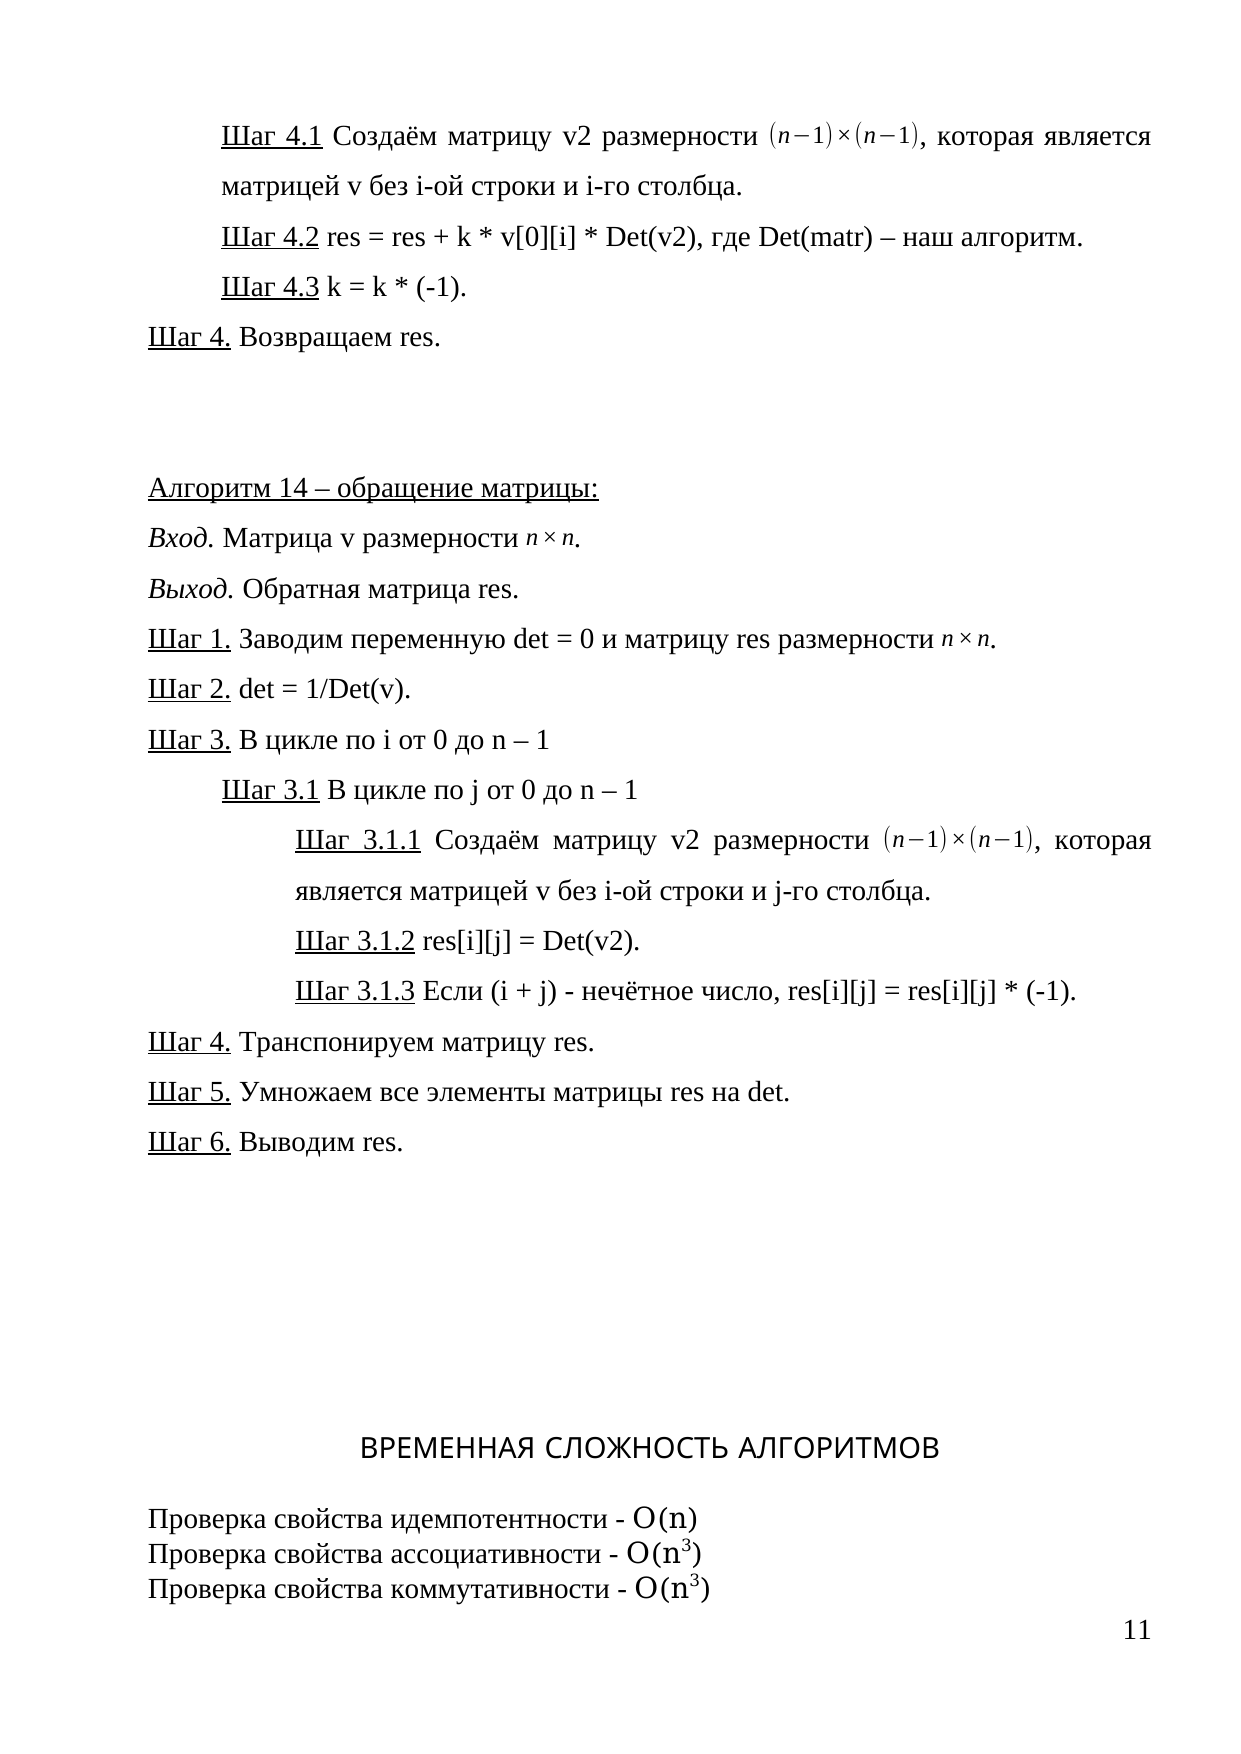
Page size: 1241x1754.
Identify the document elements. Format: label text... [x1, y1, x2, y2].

text ВРЕМЕННАЯ СЛОЖНОСТЬ АЛГОРИТМОВ [148, 1429, 1152, 1464]
text Шаг 3.1.2 res[i][j] = Det(v2). [295, 923, 1152, 957]
text Шаг 5. Умножаем все элементы матрицы res на det. [148, 1074, 1152, 1108]
text Шаг 4. Транспонируем матрицу res. [148, 1024, 1152, 1057]
text Проверка свойства идемпотентности - O(n) [148, 1499, 1152, 1534]
text Алгоритм 14 – обращение матрицы: [148, 470, 1152, 504]
text Проверка свойства коммутативности - O(n3) [148, 1569, 1152, 1605]
text Шаг 1. Заводим переменную det = 0 и матрицу res размерности . [148, 621, 1152, 655]
text Шаг 3.1 В цикле по j от 0 до n – 1 [148, 772, 1152, 806]
text Вход. Матрица v размерности . [148, 521, 1152, 554]
text Шаг 4.1 Создаём матрицу v2 размерности , которая является матрицей v без i-ой строки и i-го столбца. [221, 118, 1152, 202]
text Шаг 2. det = 1/Det(v). [148, 672, 1152, 705]
text Шаг 4.2 res = res + k * v[0][i] * Det(v2), где Det(matr) – наш алгоритм. [221, 219, 1152, 252]
text Шаг 3.1.3 Если (i + j) - нечётное число, res[i][j] = res[i][j] * (-1). [294, 973, 1152, 1007]
text Шаг 3.1.1 Создаём матрицу v2 размерности , которая является матрицей v без i-ой строки и j-го столбца. [295, 822, 1152, 906]
text Выход. Обратная матрица res. [148, 571, 1152, 604]
text Шаг 3. В цикле по i от 0 до n – 1 [148, 722, 1152, 755]
text Шаг 6. Выводим res. [148, 1124, 1152, 1158]
text Шаг 4.3 k = k * (-1). [221, 269, 1152, 303]
text Шаг 4. Возвращаем res. [148, 319, 1152, 353]
text Проверка свойства ассоциативности - O(n3) [148, 1534, 1152, 1569]
